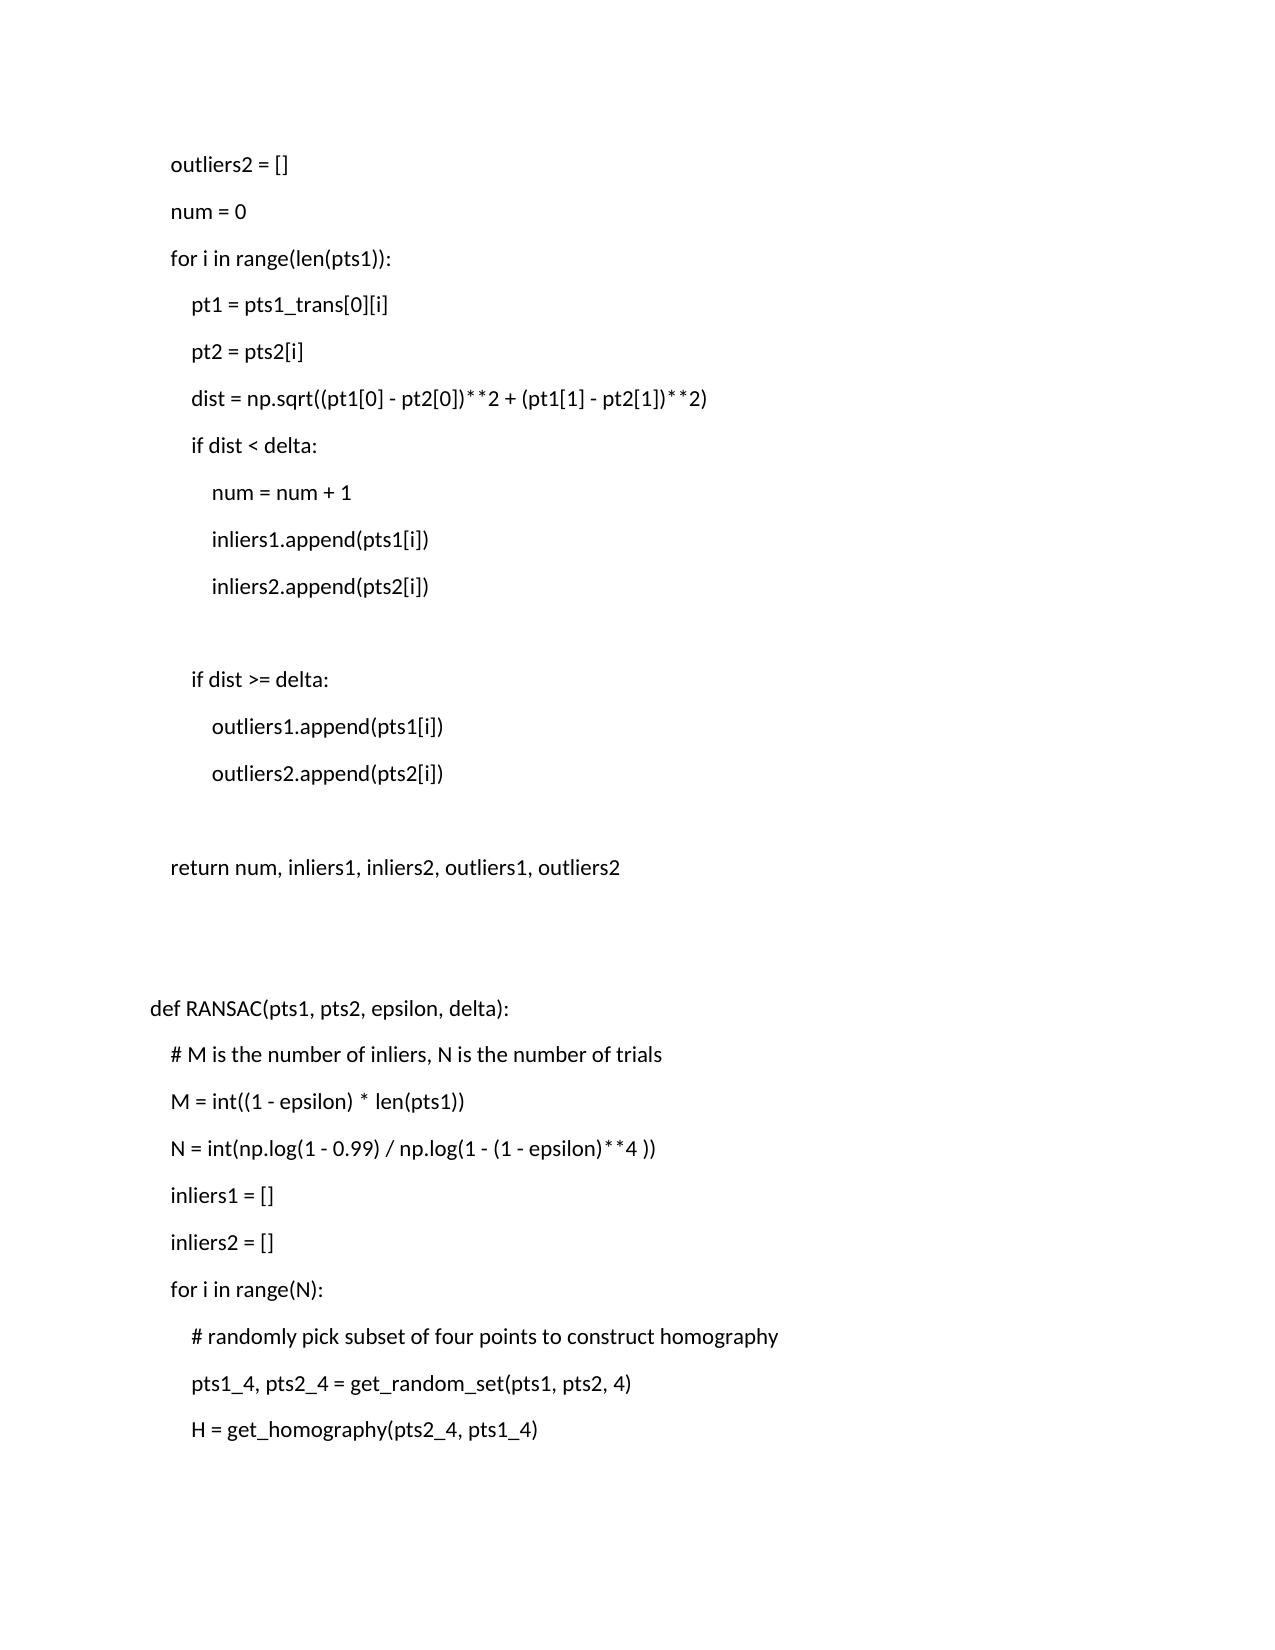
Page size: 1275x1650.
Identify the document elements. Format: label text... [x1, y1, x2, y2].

text # randomly pick subset of four points to construct homography [150, 1322, 1125, 1350]
text for i in range(N): [150, 1275, 1125, 1303]
text H = get_homography(pts2_4, pts1_4) [150, 1416, 1125, 1444]
text dist = np.sqrt((pt1[0] - pt2[0])**2 + (pt1[1] - pt2[1])**2) [150, 384, 1125, 412]
text pts1_4, pts2_4 = get_random_set(pts1, pts2, 4) [150, 1369, 1125, 1397]
text inliers2 = [] [150, 1228, 1125, 1256]
text if dist < delta: [150, 431, 1125, 459]
text return num, inliers1, inliers2, outliers1, outliers2 [150, 853, 1125, 881]
text num = 0 [150, 197, 1125, 225]
text outliers2 = [] [150, 150, 1125, 178]
text outliers2.append(pts2[i]) [150, 759, 1125, 787]
text inliers1.append(pts1[i]) [150, 525, 1125, 553]
text num = num + 1 [150, 478, 1125, 506]
text def RANSAC(pts1, pts2, epsilon, delta): [150, 994, 1125, 1022]
text for i in range(len(pts1)): [150, 244, 1125, 272]
text outliers1.append(pts1[i]) [150, 712, 1125, 741]
text pt2 = pts2[i] [150, 337, 1125, 366]
text if dist >= delta: [150, 666, 1125, 694]
text # M is the number of inliers, N is the number of trials [150, 1041, 1125, 1069]
text pt1 = pts1_trans[0][i] [150, 291, 1125, 319]
text M = int((1 - epsilon) * len(pts1)) [150, 1087, 1125, 1116]
text inliers2.append(pts2[i]) [150, 572, 1125, 600]
text inliers1 = [] [150, 1181, 1125, 1209]
text N = int(np.log(1 - 0.99) / np.log(1 - (1 - epsilon)**4 )) [150, 1134, 1125, 1162]
